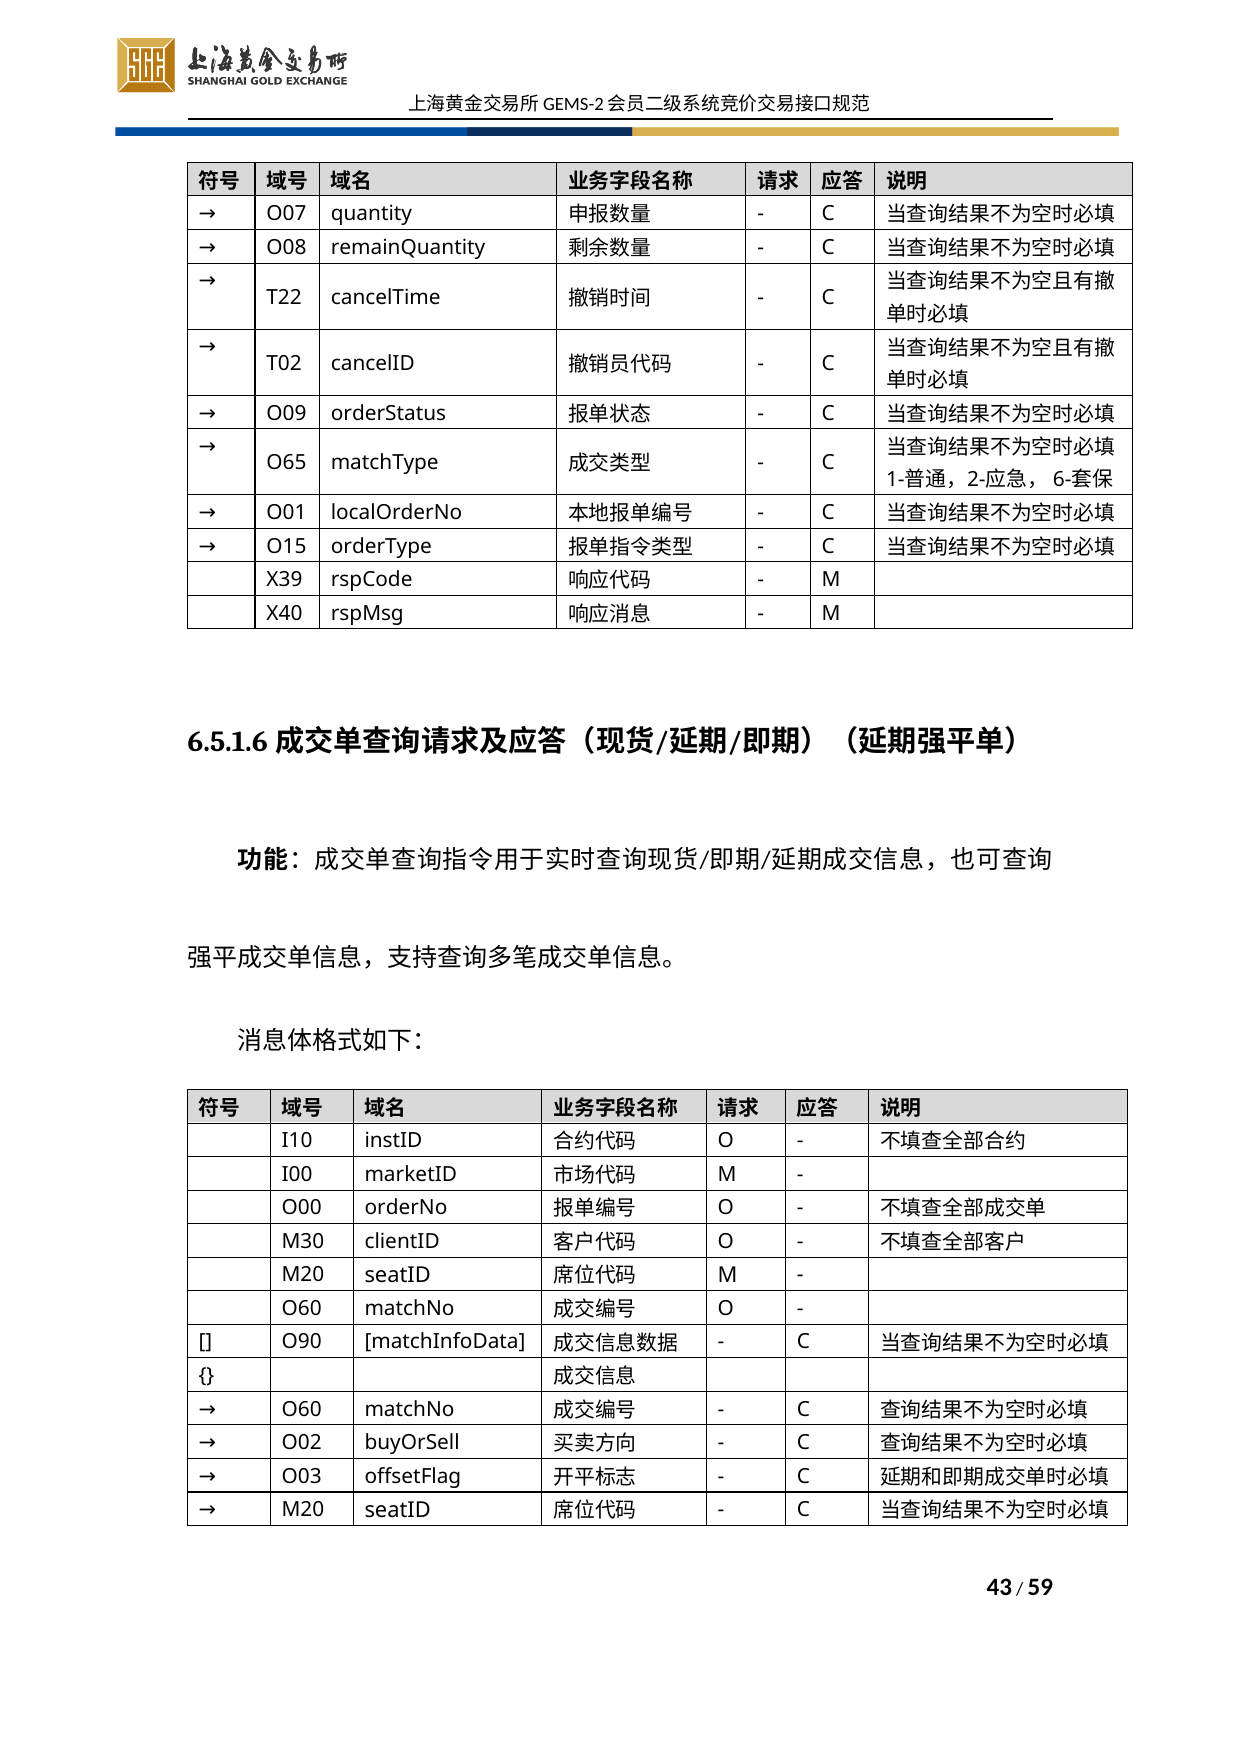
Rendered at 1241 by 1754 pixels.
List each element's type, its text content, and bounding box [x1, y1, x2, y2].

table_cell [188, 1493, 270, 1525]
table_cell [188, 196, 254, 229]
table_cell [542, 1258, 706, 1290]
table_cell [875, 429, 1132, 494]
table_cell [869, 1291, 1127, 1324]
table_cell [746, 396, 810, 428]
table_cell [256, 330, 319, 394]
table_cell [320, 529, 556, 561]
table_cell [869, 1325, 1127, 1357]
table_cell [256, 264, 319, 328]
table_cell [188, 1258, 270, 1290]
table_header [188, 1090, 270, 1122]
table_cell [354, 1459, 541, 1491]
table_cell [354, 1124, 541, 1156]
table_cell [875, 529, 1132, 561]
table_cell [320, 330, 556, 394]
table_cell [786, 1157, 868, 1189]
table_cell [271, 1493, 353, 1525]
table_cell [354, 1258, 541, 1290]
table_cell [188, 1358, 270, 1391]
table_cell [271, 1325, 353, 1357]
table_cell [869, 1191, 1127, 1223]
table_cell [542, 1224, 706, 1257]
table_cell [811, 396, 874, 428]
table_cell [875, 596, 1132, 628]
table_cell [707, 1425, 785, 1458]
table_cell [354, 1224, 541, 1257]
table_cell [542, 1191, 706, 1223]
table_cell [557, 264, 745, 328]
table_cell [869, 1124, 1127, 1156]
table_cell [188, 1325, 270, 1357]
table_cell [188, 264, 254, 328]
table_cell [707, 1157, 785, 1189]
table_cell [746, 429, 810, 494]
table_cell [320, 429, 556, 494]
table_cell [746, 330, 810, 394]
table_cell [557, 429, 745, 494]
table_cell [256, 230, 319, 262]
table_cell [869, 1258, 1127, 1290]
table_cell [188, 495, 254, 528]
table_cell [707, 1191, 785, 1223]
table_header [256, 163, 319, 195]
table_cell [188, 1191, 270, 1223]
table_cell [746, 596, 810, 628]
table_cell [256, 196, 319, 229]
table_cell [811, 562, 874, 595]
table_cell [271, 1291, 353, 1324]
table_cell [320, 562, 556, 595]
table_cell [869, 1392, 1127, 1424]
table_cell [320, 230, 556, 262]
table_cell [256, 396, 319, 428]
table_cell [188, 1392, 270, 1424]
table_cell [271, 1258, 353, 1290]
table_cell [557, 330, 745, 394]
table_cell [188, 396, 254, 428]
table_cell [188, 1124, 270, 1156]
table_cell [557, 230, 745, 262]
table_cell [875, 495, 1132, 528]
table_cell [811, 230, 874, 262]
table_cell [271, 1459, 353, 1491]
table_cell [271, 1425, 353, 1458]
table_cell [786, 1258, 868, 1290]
text 消息体格式如下： [187, 1006, 1053, 1071]
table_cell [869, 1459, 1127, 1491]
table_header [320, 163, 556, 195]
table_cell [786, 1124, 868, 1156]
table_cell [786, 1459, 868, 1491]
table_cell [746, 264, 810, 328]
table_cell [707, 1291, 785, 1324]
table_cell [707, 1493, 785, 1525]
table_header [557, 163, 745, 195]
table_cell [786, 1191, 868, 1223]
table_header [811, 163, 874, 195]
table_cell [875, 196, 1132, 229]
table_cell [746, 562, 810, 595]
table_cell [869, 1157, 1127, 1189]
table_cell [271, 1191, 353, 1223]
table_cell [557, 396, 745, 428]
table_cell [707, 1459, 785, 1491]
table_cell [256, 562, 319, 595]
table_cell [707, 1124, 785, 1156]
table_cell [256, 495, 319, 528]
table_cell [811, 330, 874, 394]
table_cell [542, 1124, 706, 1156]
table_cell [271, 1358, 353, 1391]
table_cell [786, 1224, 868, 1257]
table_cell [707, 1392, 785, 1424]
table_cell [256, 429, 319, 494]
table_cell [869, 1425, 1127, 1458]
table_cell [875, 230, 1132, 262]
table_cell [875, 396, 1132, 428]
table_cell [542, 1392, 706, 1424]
text 功能：成交单查询指令用于实时查询现货/即期/延期成交信息，也可查询强平成交单信息，支持查询多笔成交单信息。 [187, 825, 1053, 988]
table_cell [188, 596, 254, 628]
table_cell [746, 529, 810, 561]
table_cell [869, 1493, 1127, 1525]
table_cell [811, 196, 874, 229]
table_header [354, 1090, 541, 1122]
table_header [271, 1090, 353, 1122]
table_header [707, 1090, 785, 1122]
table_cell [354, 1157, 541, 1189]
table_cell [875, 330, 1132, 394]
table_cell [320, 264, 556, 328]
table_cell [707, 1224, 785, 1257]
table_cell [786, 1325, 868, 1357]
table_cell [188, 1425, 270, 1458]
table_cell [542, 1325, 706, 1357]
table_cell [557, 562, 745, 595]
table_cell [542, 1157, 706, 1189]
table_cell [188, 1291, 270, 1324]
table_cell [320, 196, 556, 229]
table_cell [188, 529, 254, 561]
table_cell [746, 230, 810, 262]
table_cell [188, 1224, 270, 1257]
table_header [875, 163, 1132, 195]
picture [115, 38, 1119, 136]
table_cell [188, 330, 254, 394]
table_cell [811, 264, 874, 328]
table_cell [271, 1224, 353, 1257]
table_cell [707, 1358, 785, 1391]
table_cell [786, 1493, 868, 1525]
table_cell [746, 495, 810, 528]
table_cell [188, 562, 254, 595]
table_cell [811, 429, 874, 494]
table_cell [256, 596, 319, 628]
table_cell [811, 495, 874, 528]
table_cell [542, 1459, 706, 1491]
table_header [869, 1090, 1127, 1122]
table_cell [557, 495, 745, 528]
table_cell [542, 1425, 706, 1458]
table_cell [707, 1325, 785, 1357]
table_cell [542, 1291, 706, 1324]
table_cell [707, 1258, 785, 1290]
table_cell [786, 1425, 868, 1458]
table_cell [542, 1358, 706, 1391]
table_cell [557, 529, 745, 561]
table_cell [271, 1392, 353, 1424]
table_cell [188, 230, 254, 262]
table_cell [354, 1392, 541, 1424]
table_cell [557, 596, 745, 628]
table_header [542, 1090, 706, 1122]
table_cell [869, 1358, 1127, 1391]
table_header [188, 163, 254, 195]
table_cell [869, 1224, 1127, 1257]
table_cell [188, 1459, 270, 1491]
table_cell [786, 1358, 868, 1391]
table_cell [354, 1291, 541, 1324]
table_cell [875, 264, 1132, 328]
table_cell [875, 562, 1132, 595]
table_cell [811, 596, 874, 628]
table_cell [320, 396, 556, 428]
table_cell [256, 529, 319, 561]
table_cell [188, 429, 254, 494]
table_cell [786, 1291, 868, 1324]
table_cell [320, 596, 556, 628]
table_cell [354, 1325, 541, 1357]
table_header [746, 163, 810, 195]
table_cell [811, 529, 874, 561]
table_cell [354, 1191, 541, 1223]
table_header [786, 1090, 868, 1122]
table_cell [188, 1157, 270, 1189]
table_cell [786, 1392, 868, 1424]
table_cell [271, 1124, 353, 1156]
subtitle 成交单查询请求及应答（现货/延期/即期）（延期强平单） [187, 706, 1053, 771]
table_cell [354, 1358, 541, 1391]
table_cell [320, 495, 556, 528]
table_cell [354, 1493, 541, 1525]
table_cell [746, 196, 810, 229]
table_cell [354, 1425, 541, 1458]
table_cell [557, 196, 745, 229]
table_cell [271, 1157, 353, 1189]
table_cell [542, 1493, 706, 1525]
